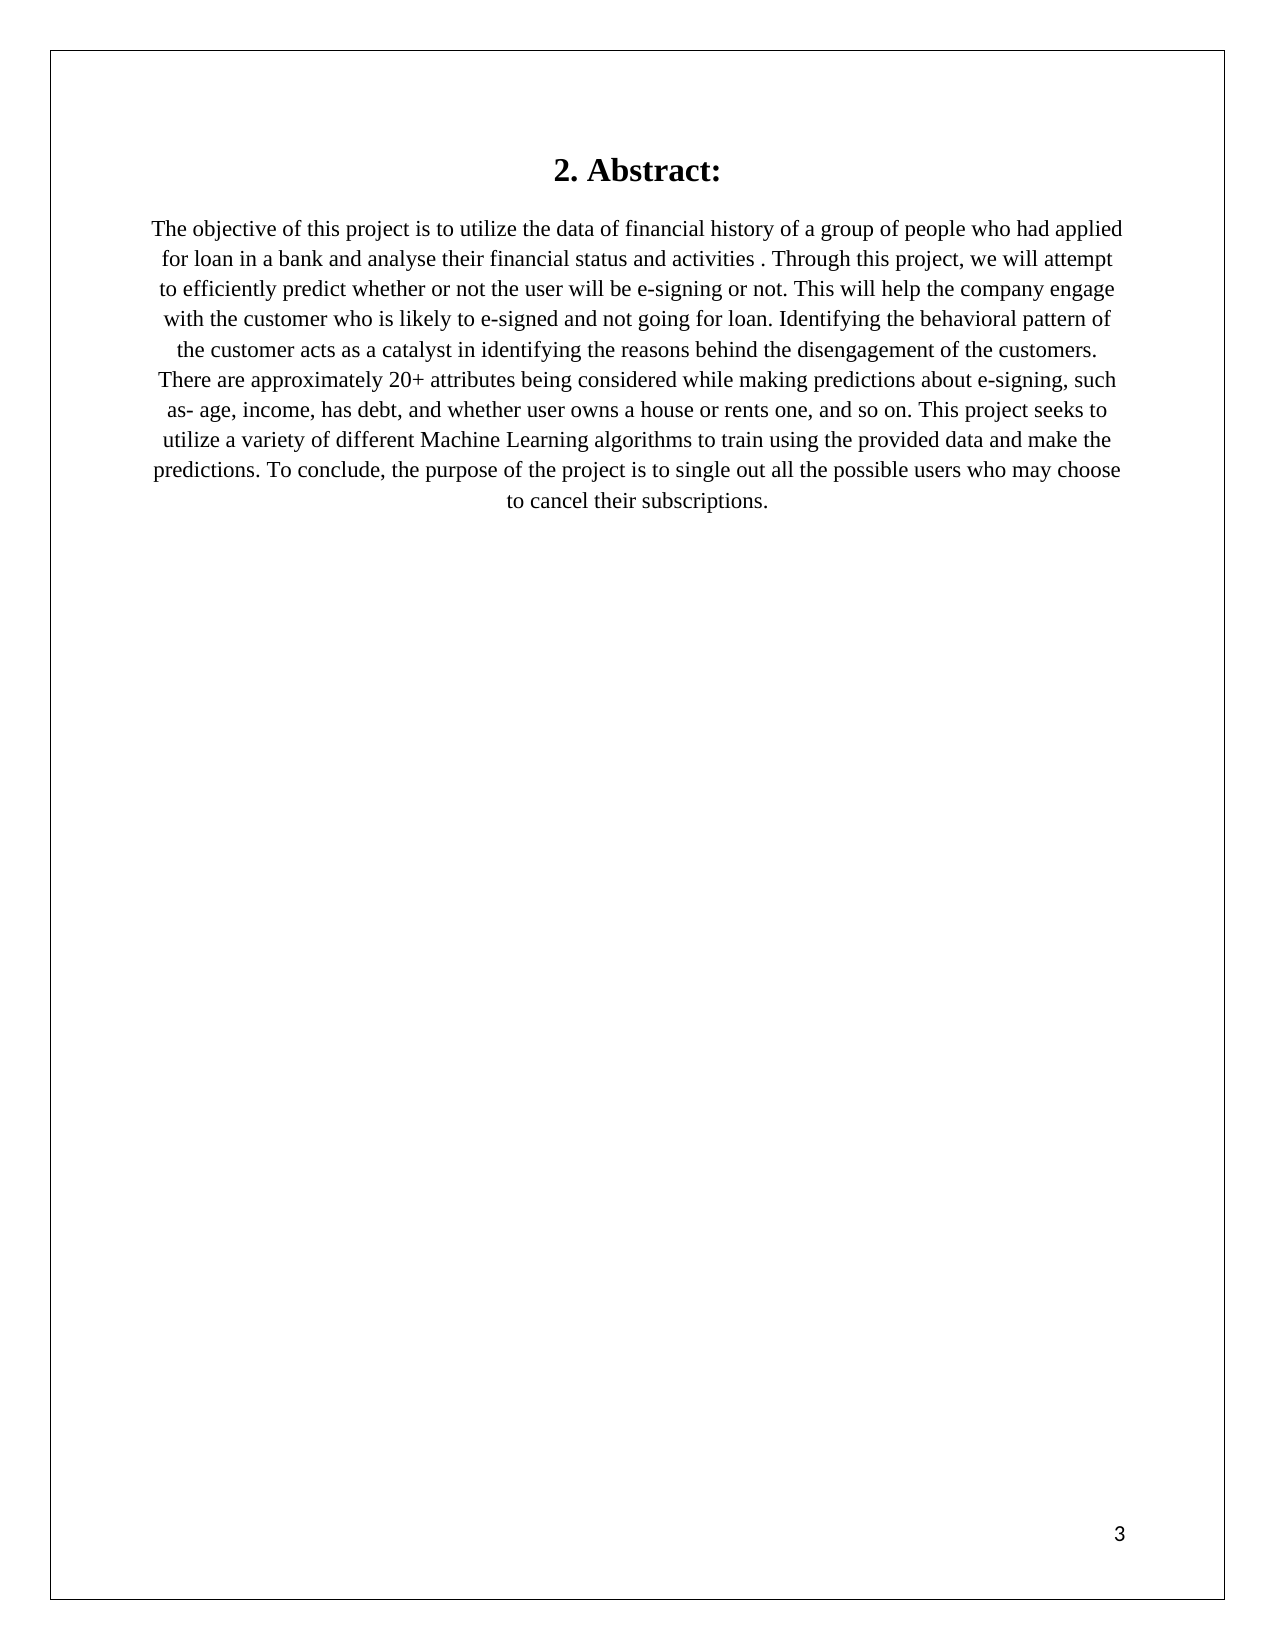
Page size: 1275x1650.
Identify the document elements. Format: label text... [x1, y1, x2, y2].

text The objective of this project is to utilize the data of financial history of a group of people who had applied for loan in a bank and analyse their financial status and activities . Through this project, we will attempt to efficiently predict whether or not the user will be e-signing or not. This will help the company engage with the customer who is likely to e-signed and not going for loan. Identifying the behavioral pattern of the customer acts as a catalyst in identifying the reasons behind the disengagement of the customers. There are approximately 20+ attributes being considered while making predictions about e-signing, such as- age, income, has debt, and whether user owns a house or rents one, and so on. This project seeks to utilize a variety of different Machine Learning algorithms to train using the provided data and make the predictions. To conclude, the purpose of the project is to single out all the possible users who may choose to cancel their subscriptions. [150, 215, 1125, 513]
text 2. Abstract: [150, 150, 1125, 188]
